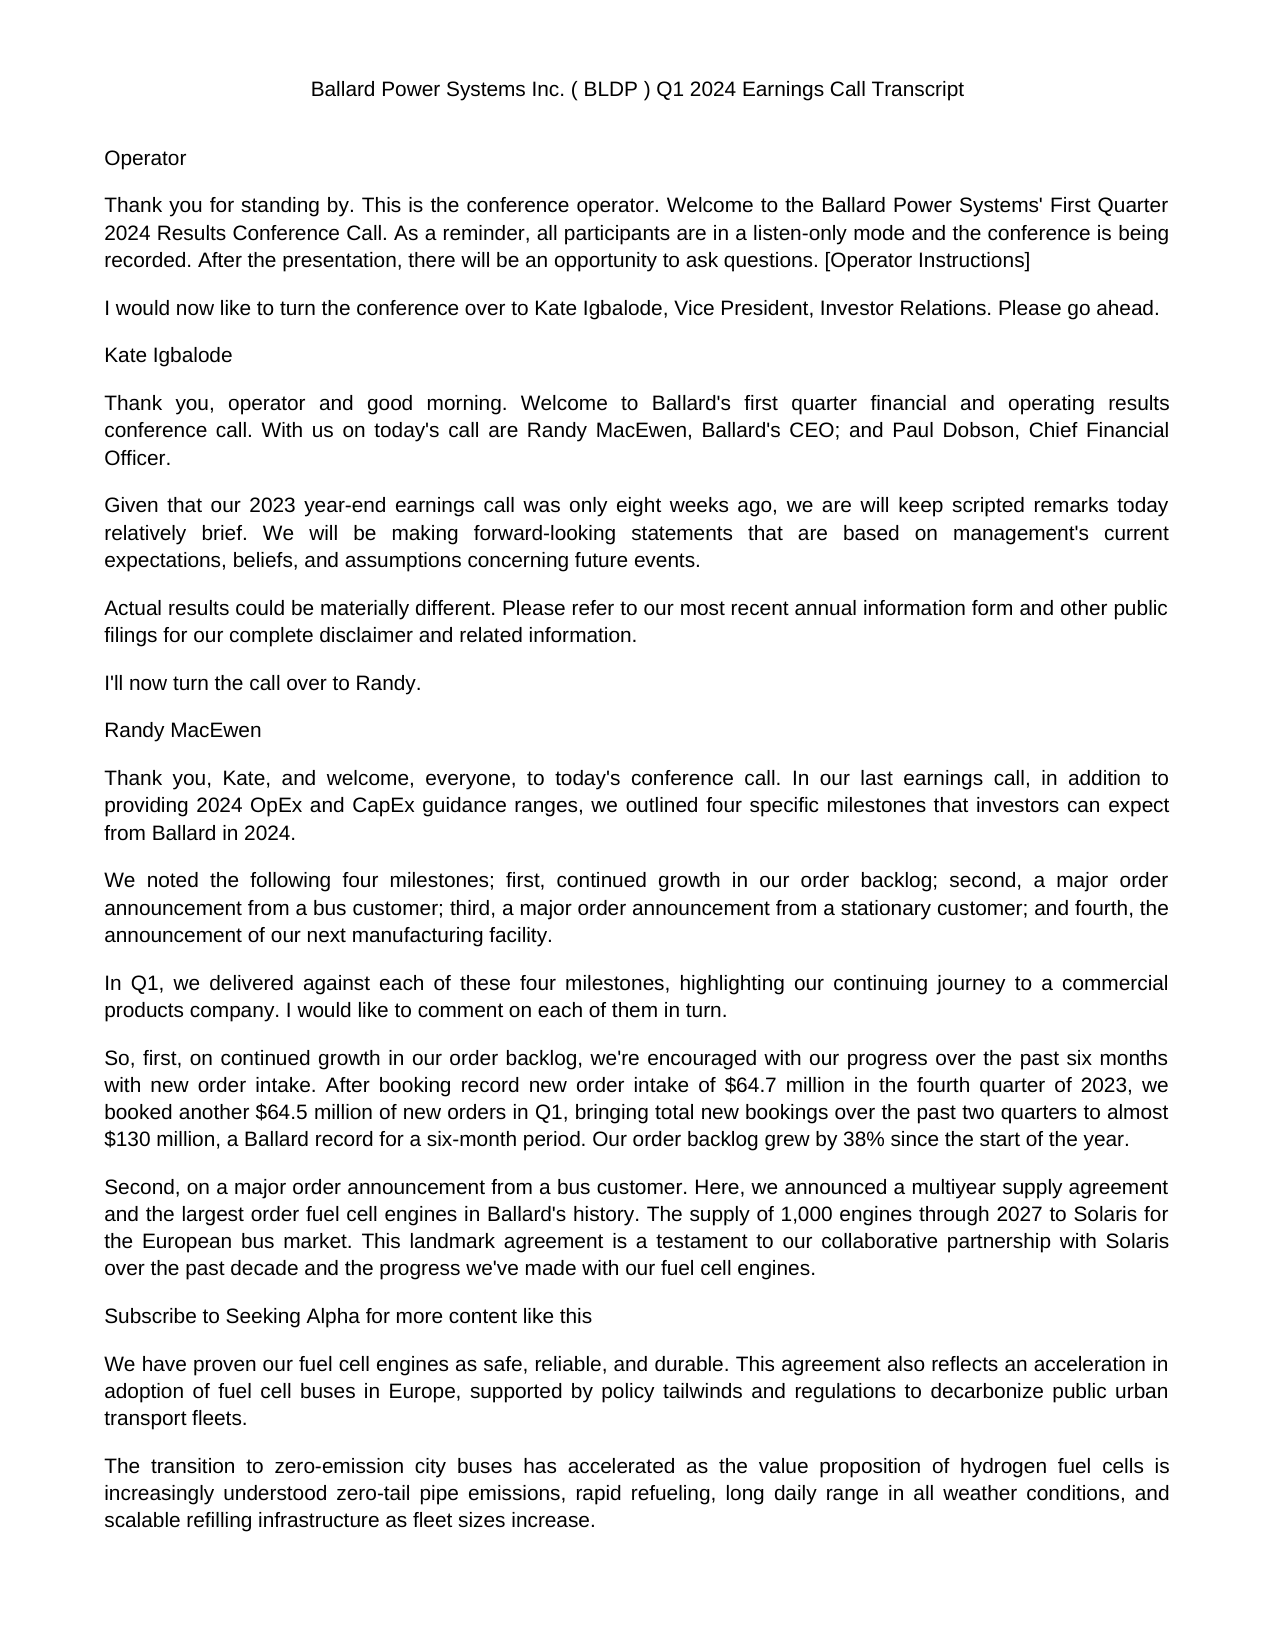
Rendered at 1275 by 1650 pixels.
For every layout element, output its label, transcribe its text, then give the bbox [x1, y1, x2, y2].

text So, first, on continued growth in our order backlog, we're encouraged with our progress over the past six months with new order intake. After booking record new order intake of $64.7 million in the fourth quarter of 2023, we booked another $64.5 million of new orders in Q1, bringing total new bookings over the past two quarters to almost $130 million, a Ballard record for a six-month period. Our order backlog grew by 38% since the start of the year. [104, 1042, 1171, 1151]
text Randy MacEwen [104, 715, 1171, 742]
text Thank you, Kate, and welcome, everyone, to today's conference call. In our last earnings call, in addition to providing 2024 OpEx and CapEx guidance ranges, we outlined four specific milestones that investors can expect from Ballard in 2024. [104, 763, 1171, 844]
text Given that our 2023 year-end earnings call was only eight weeks ago, we are will keep scripted remarks today relatively brief. We will be making forward-looking statements that are based on management's current expectations, beliefs, and assumptions concerning future events. [104, 490, 1171, 571]
text I'll now turn the call over to Randy. [104, 667, 1171, 694]
text Subscribe to Seeking Alpha for more content like this [104, 1301, 1171, 1328]
text Thank you, operator and good morning. Welcome to Ballard's first quarter financial and operating results conference call. With us on today's call are Randy MacEwen, Ballard's CEO; and Paul Dobson, Chief Financial Officer. [104, 388, 1171, 469]
text Thank you for standing by. This is the conference operator. Welcome to the Ballard Power Systems' First Quarter 2024 Results Conference Call. As a reminder, all participants are in a listen-only mode and the conference is being recorded. After the presentation, there will be an opportunity to ask questions. [Operator Instructions] [104, 190, 1171, 271]
text We have proven our fuel cell engines as safe, reliable, and durable. This agreement also reflects an acceleration in adoption of fuel cell buses in Europe, supported by policy tailwinds and regulations to decarbonize public urban transport fleets. [104, 1348, 1171, 1430]
text We noted the following four milestones; first, continued growth in our order backlog; second, a major order announcement from a bus customer; third, a major order announcement from a stationary customer; and fourth, the announcement of our next manufacturing facility. [104, 865, 1171, 946]
text I would now like to turn the conference over to Kate Igbalode, Vice President, Investor Relations. Please go ahead. [104, 292, 1171, 319]
text Kate Igbalode [104, 340, 1171, 367]
text Second, on a major order announcement from a bus customer. Here, we announced a multiyear supply agreement and the largest order fuel cell engines in Ballard's history. The supply of 1,000 engines through 2027 to Solaris for the European bus market. This landmark agreement is a testament to our collaborative partnership with Solaris over the past decade and the progress we've made with our fuel cell engines. [104, 1171, 1171, 1280]
text Actual results could be materially different. Please refer to our most recent annual information form and other public filings for our complete disclaimer and related information. [104, 592, 1171, 646]
text The transition to zero-emission city buses has accelerated as the value proposition of hydrogen fuel cells is increasingly understood zero-tail pipe emissions, rapid refueling, long daily range in all weather conditions, and scalable refilling infrastructure as fleet sizes increase. [104, 1451, 1171, 1532]
text In Q1, we delivered against each of these four milestones, highlighting our continuing journey to a commercial products company. I would like to comment on each of them in turn. [104, 967, 1171, 1021]
text Operator [104, 142, 1171, 169]
